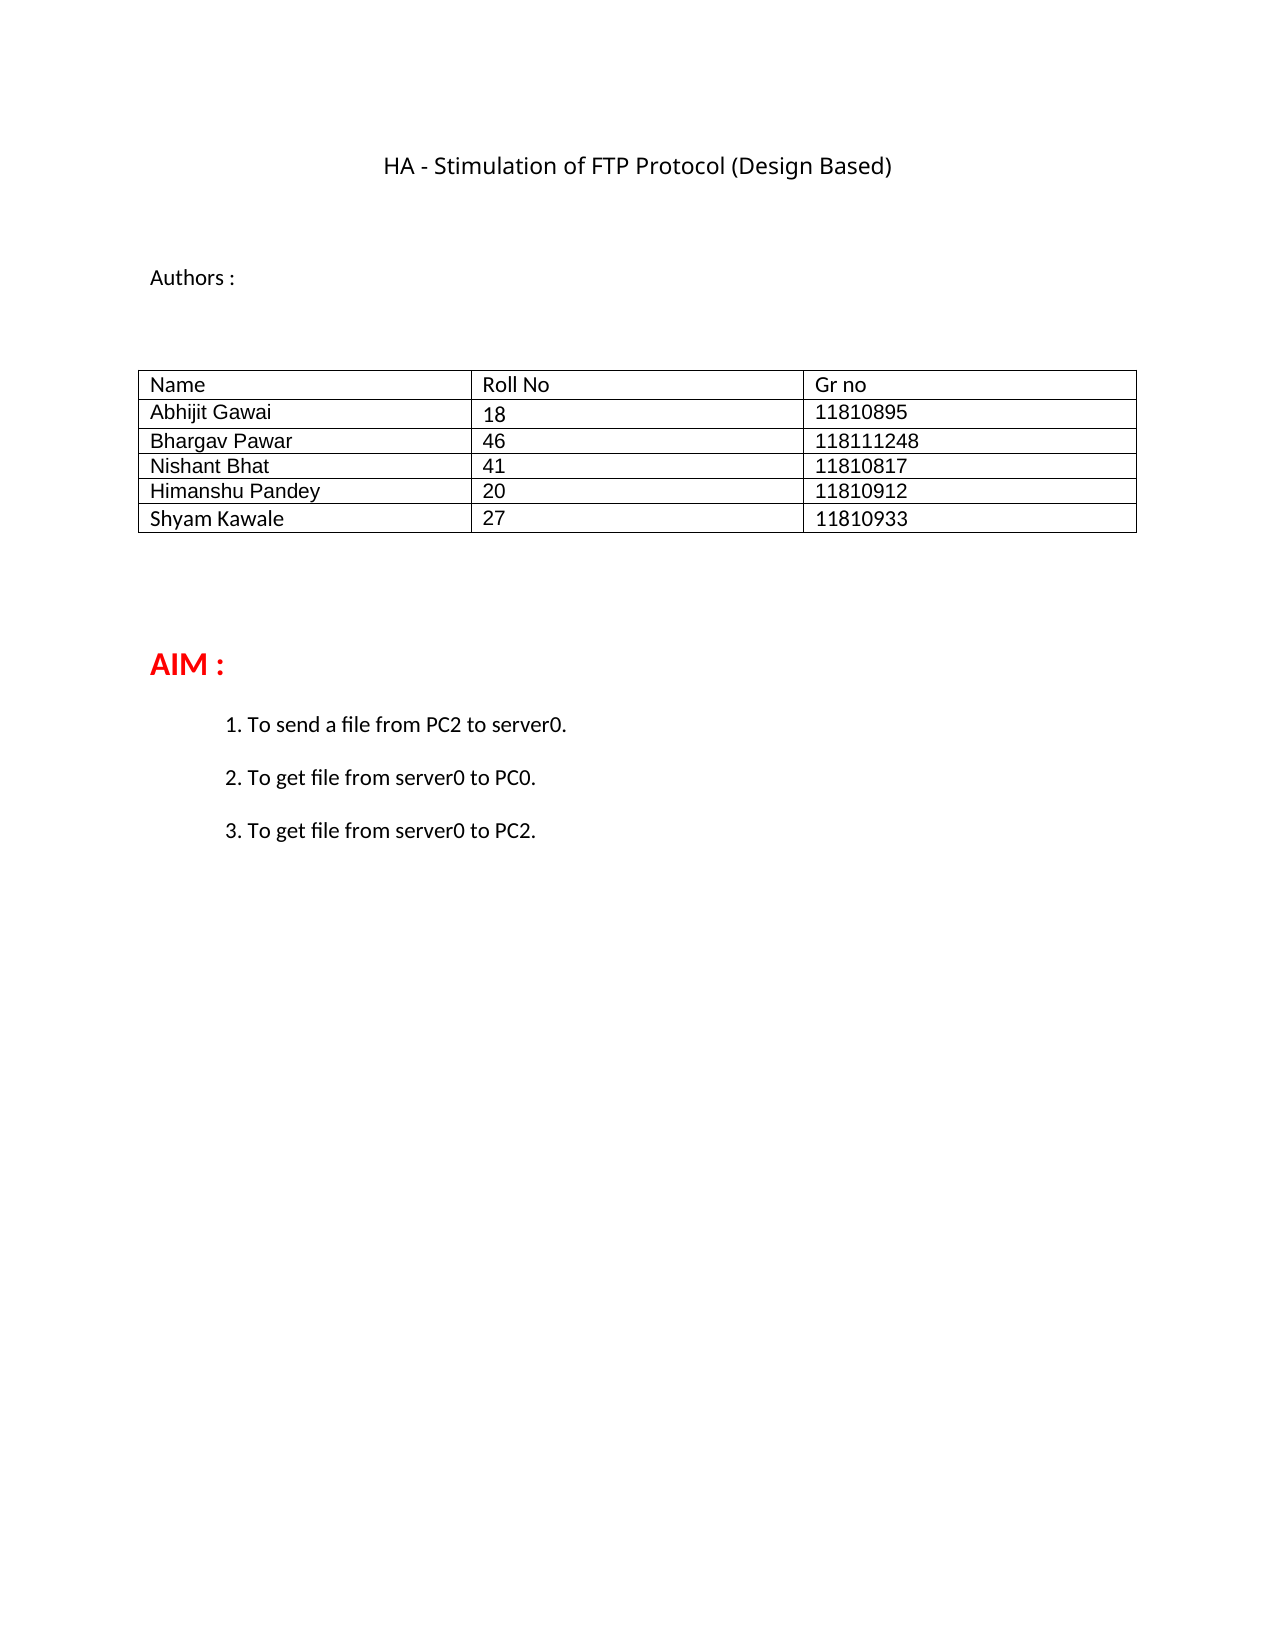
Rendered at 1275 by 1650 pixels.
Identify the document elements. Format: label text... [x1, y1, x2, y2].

table_header Name [139, 371, 471, 399]
text HA - Stimulation of FTP Protocol (Design Based) [150, 150, 1125, 181]
table_cell 46 [472, 429, 803, 453]
table_cell 118111248 [804, 429, 1136, 453]
table_cell 41 [472, 454, 803, 478]
table_cell Abhijit Gawai [139, 400, 471, 428]
table_header Gr no [804, 371, 1136, 399]
table_cell 20 [472, 479, 803, 503]
table_cell Shyam Kawale [139, 504, 471, 532]
table_cell 11810895 [804, 400, 1136, 428]
table_cell Bhargav Pawar [139, 429, 471, 453]
text AIM : [150, 643, 1125, 683]
table_cell Himanshu Pandey [139, 479, 471, 503]
table_cell 11810817 [804, 454, 1136, 478]
text 1. To send a file from PC2 to server0. [150, 710, 1125, 738]
table_header Roll No [472, 371, 803, 399]
text 2. To get file from server0 to PC0. [150, 763, 1125, 791]
table_cell 11810933 [804, 504, 1136, 532]
text 3. To get file from server0 to PC2. [150, 816, 1125, 844]
table_cell 11810912 [804, 479, 1136, 503]
table_cell 27 [472, 504, 803, 532]
text Authors : [150, 263, 1125, 292]
table_cell Nishant Bhat [139, 454, 471, 478]
table_cell 18 [472, 400, 803, 428]
